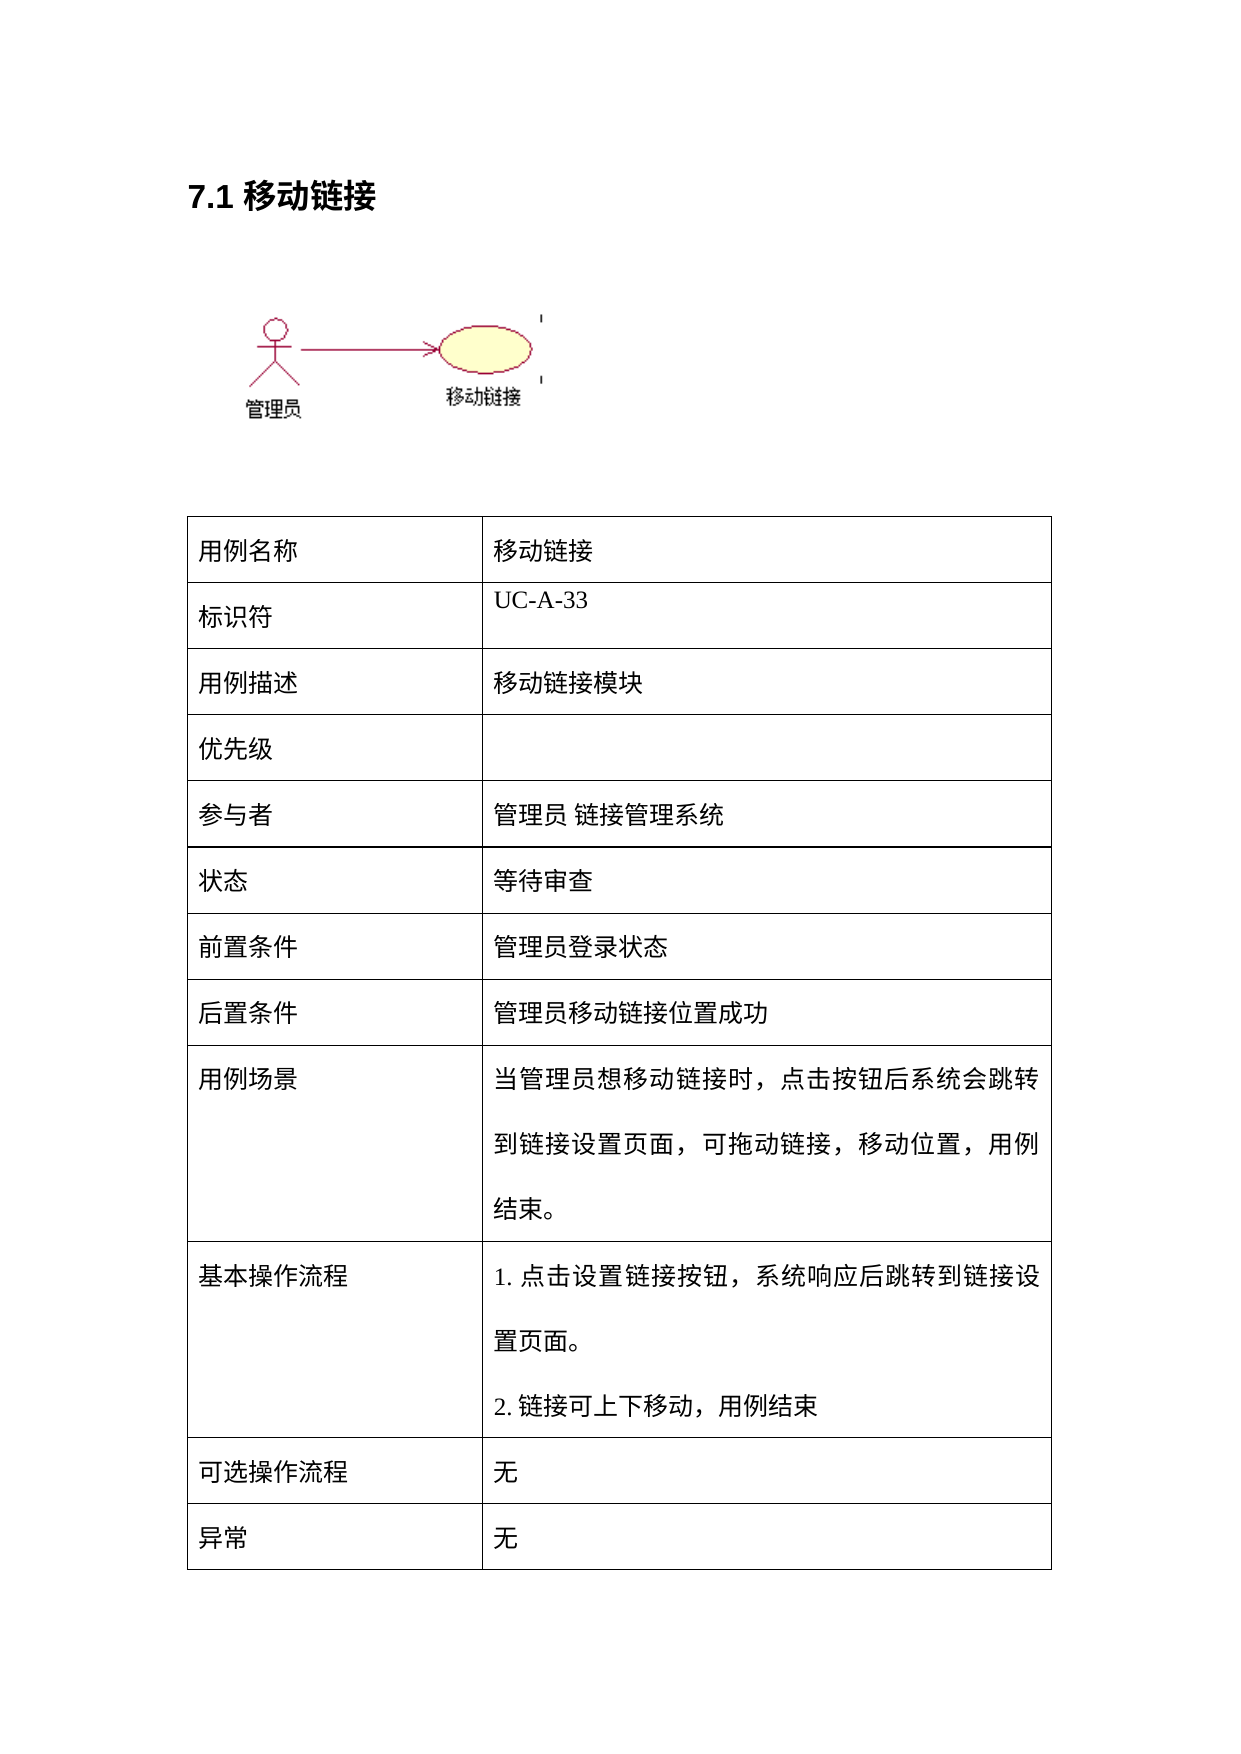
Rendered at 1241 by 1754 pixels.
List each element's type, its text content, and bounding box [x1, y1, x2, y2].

table_cell 移动链接模块 [483, 649, 1051, 714]
picture [187, 288, 583, 458]
table_cell 状态 [188, 848, 482, 912]
table_cell 管理员 链接管理系统 [483, 781, 1051, 846]
table_header 移动链接 [483, 517, 1051, 582]
subtitle 7.1 移动链接 [187, 162, 1053, 227]
table_cell 管理员移动链接位置成功 [483, 980, 1051, 1044]
table_cell UC-A-33 [483, 583, 1051, 648]
table_cell 基本操作流程 [188, 1242, 482, 1437]
table_cell 等待审查 [483, 848, 1051, 912]
table_cell 用例场景 [188, 1046, 482, 1241]
table_header 用例名称 [188, 517, 482, 582]
table_cell 当管理员想移动链接时，点击按钮后系统会跳转到链接设置页面，可拖动链接，移动位置，用例结束。 [483, 1046, 1051, 1241]
table_cell 无 [483, 1504, 1051, 1569]
table_cell 异常 [188, 1504, 482, 1569]
table_cell 前置条件 [188, 914, 482, 978]
table_cell 参与者 [188, 781, 482, 846]
table_cell 可选操作流程 [188, 1438, 482, 1503]
table_cell 无 [483, 1438, 1051, 1503]
table_cell 后置条件 [188, 980, 482, 1044]
table_cell [483, 715, 1051, 780]
table_cell 管理员登录状态 [483, 914, 1051, 978]
table_cell 用例描述 [188, 649, 482, 714]
table_cell 标识符 [188, 583, 482, 648]
table_cell 优先级 [188, 715, 482, 780]
table_cell 1. 点击设置链接按钮，系统响应后跳转到链接设置页面。 2. 链接可上下移动，用例结束 [483, 1242, 1051, 1437]
